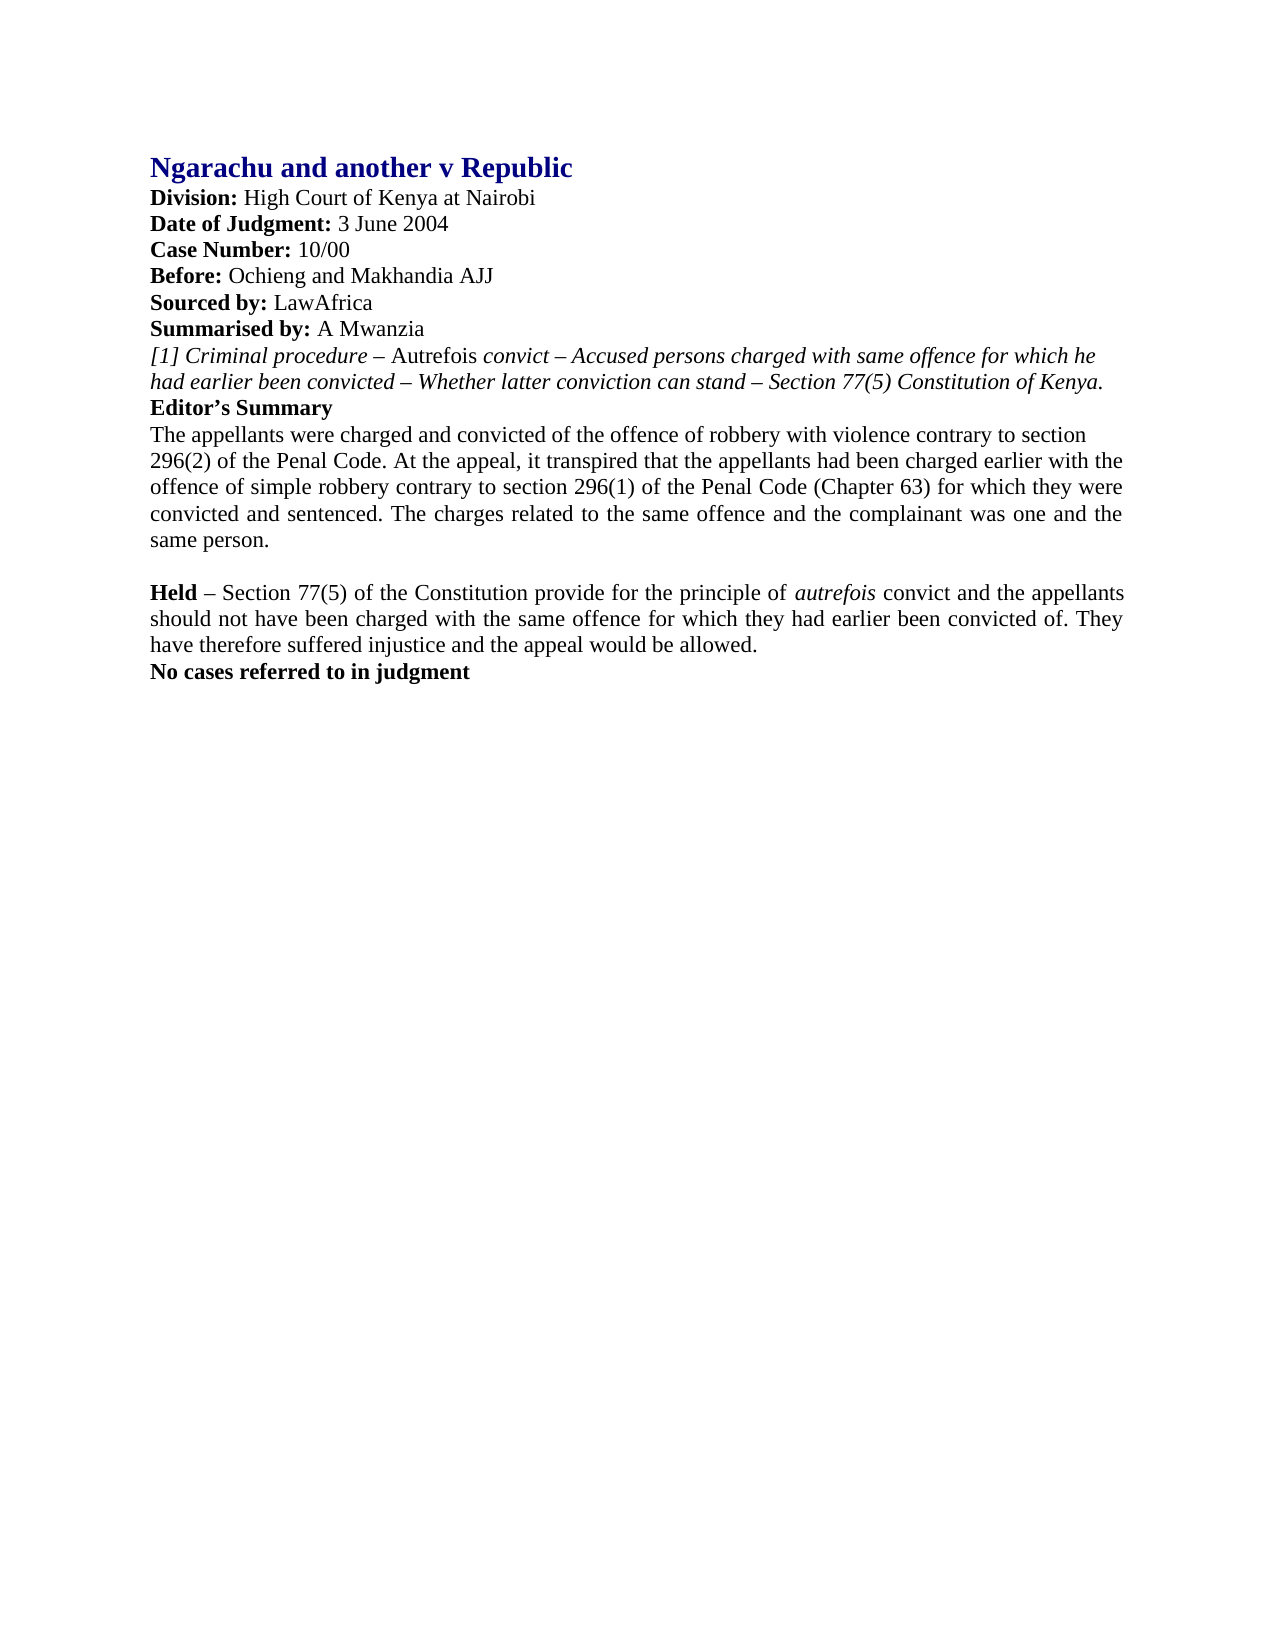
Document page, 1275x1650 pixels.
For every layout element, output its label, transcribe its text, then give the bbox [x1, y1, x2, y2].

text Editor’s Summary [150, 394, 1125, 421]
text [1] Criminal procedure – Autrefois convict – Accused persons charged with same offence for which he [150, 342, 1125, 368]
text The appellants were charged and convicted of the offence of robbery with violence contrary to section [150, 421, 1125, 447]
text 296(2) of the Penal Code. At the appeal, it transpired that the appellants had been charged earlier with the offence of simple robbery contrary to section 296(1) of the Penal Code (Chapter 63) for which they were convicted and sentenced. The charges related to the same offence and the complainant was one and the same person. [150, 447, 1125, 552]
text Ngarachu and another v Republic [150, 150, 1125, 183]
text Sourced by: LawAfrica [150, 289, 1125, 315]
text Held – Section 77(5) of the Constitution provide for the principle of autrefois convict and the appellants should not have been charged with the same offence for which they had earlier been convicted of. They have therefore suffered injustice and the appeal would be allowed. [150, 579, 1125, 658]
text Summarised by: A Mwanzia [150, 315, 1125, 342]
text had earlier been convicted – Whether latter conviction can stand – Section 77(5) Constitution of Kenya. [150, 368, 1125, 394]
text Case Number: 10/00 [150, 236, 1125, 263]
text Date of Judgment: 3 June 2004 [150, 210, 1125, 236]
text Before: Ochieng and Makhandia AJJ [150, 263, 1125, 289]
text Division: High Court of Kenya at Nairobi [150, 183, 1125, 210]
text No cases referred to in judgment [150, 658, 1125, 684]
